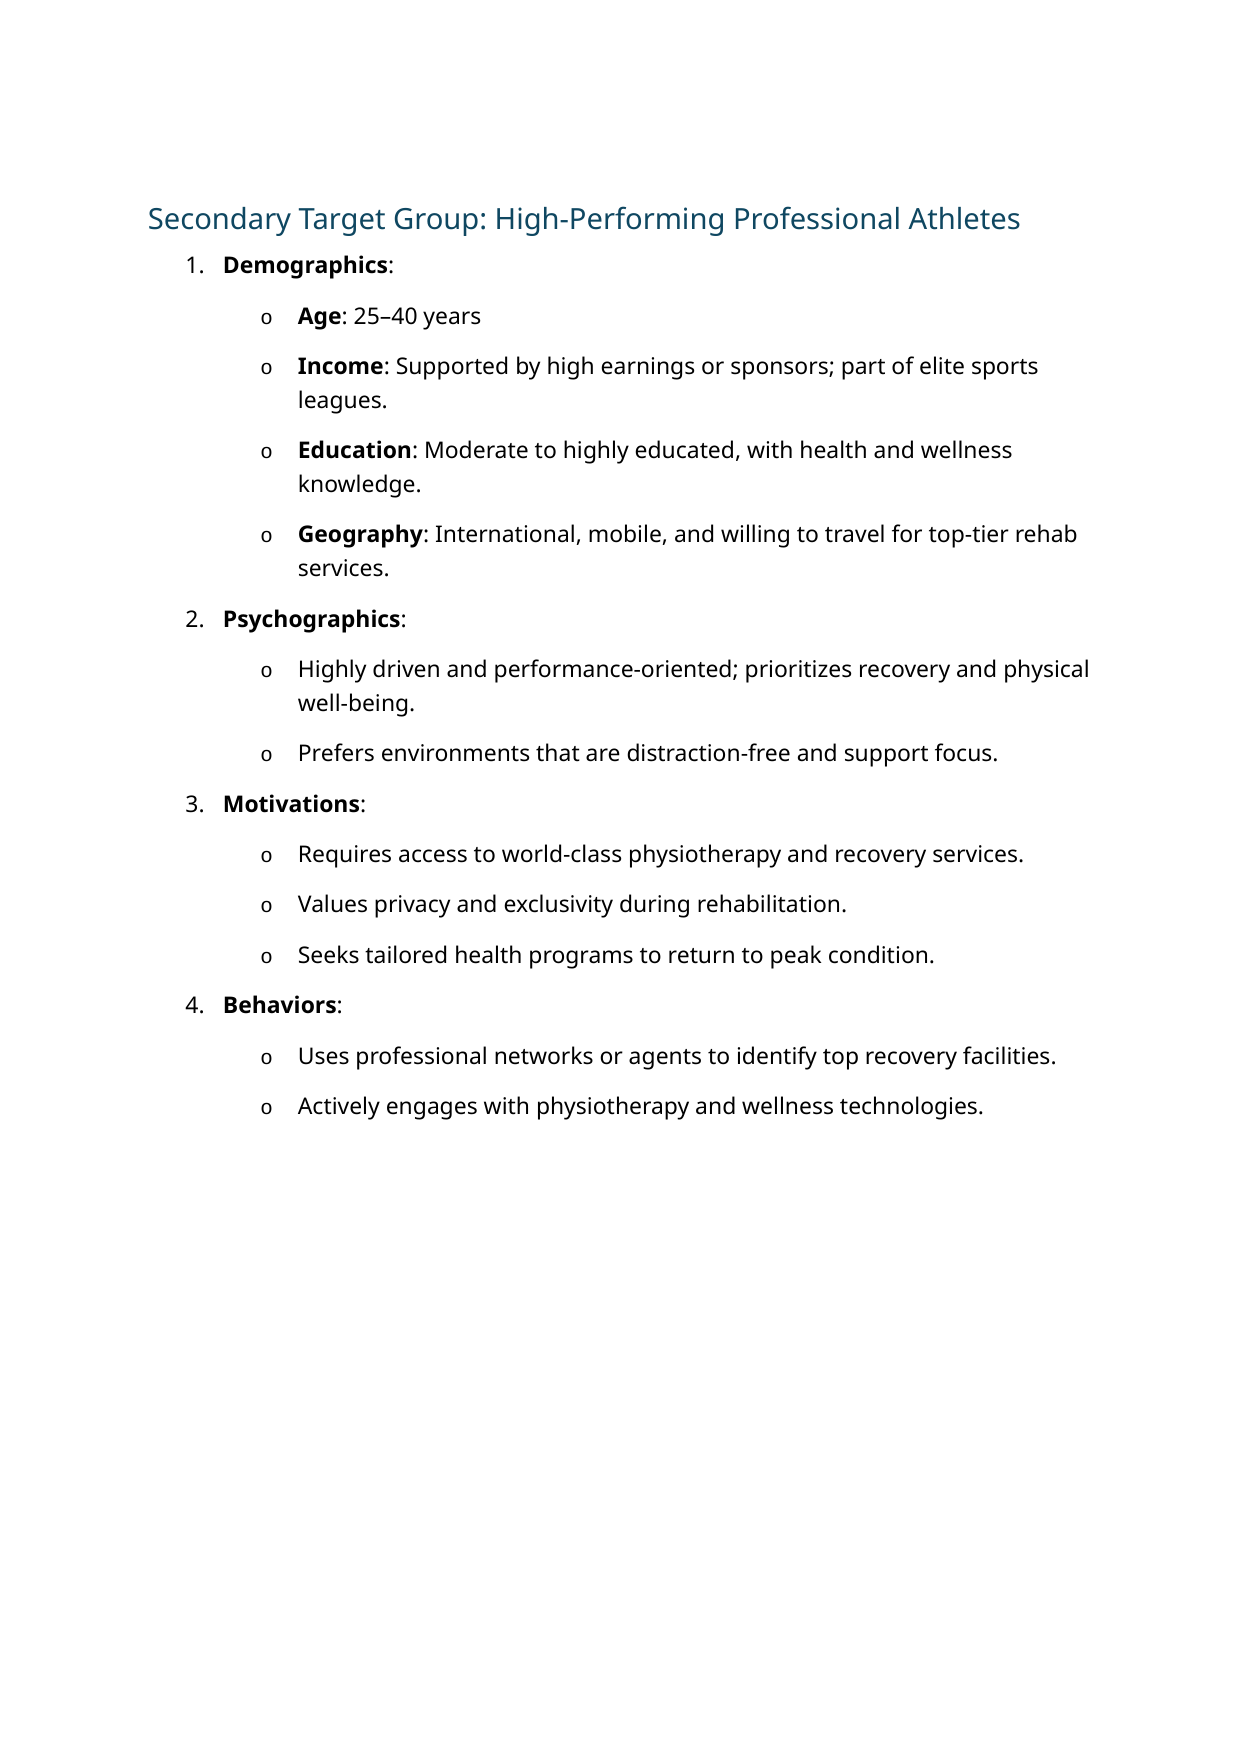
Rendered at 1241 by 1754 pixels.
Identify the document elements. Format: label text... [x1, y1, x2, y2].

list Psychographics: [185, 602, 1093, 634]
list Motivations: [185, 787, 1093, 819]
subtitle Secondary Target Group: High-Performing Professional Athletes [148, 198, 1093, 238]
list Behaviors: [185, 989, 1093, 1020]
list Uses professional networks or agents to identify top recovery facilities. [260, 1039, 1093, 1071]
list Demographics: [185, 249, 1093, 280]
list Highly driven and performance-oriented; prioritizes recovery and physical well-being. [260, 653, 1093, 718]
list Values privacy and exclusivity during rehabilitation. [260, 888, 1093, 919]
list Actively engages with physiotherapy and wellness technologies. [260, 1090, 1093, 1121]
list Prefers environments that are distraction-free and support focus. [260, 737, 1093, 768]
list Education: Moderate to highly educated, with health and wellness knowledge. [260, 434, 1093, 499]
list Geography: International, mobile, and willing to travel for top-tier rehab services. [260, 518, 1093, 583]
list Requires access to world-class physiotherapy and recovery services. [260, 838, 1093, 869]
list Age: 25–40 years [260, 299, 1093, 331]
list Seeks tailored health programs to return to peak condition. [260, 939, 1093, 970]
list Income: Supported by high earnings or sponsors; part of elite sports leagues. [260, 350, 1093, 415]
